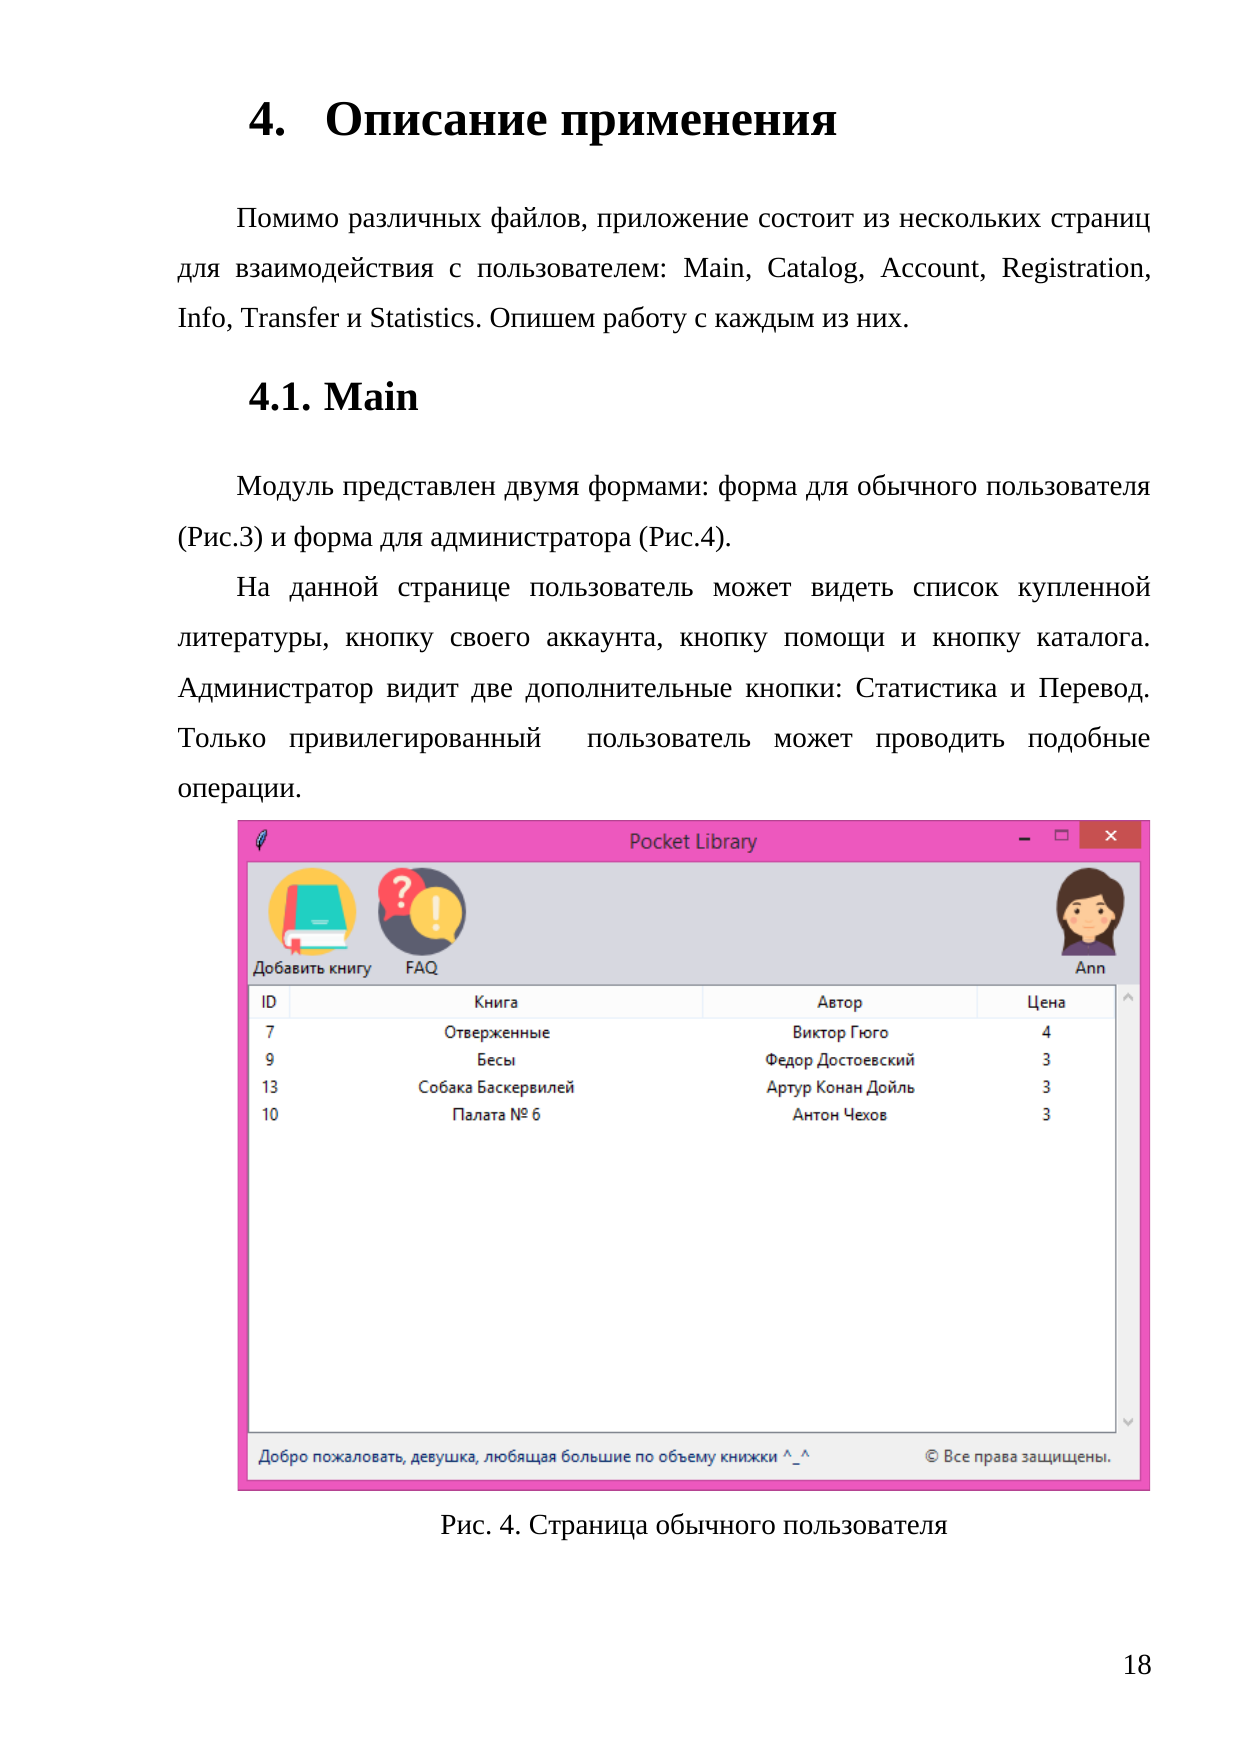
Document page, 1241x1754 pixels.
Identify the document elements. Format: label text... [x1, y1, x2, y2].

text На данной странице пользователь может видеть список купленной литературы, кнопку своего аккаунта, кнопку помощи и кнопку каталога. Администратор видит две дополнительные кнопки: Статистика и Перевод. Только привилегированный пользователь может проводить подобные операции. [177, 569, 1152, 804]
subtitle Main [249, 372, 1152, 419]
text Помимо различных файлов, приложение состоит из нескольких страниц для взаимодействия с пользователем: Main, Catalog, Account, Registration, Info, Transfer и Statistics. Опишем работу с каждым из них. [177, 200, 1152, 334]
picture [237, 820, 1151, 1491]
text Рис. 4. Страница обычного пользователя [177, 1507, 1152, 1541]
text Модуль представлен двумя формами: форма для обычного пользователя (Рис.3) и форма для администратора (Рис.4). [177, 468, 1152, 552]
subtitle Описание применения [249, 89, 1152, 146]
